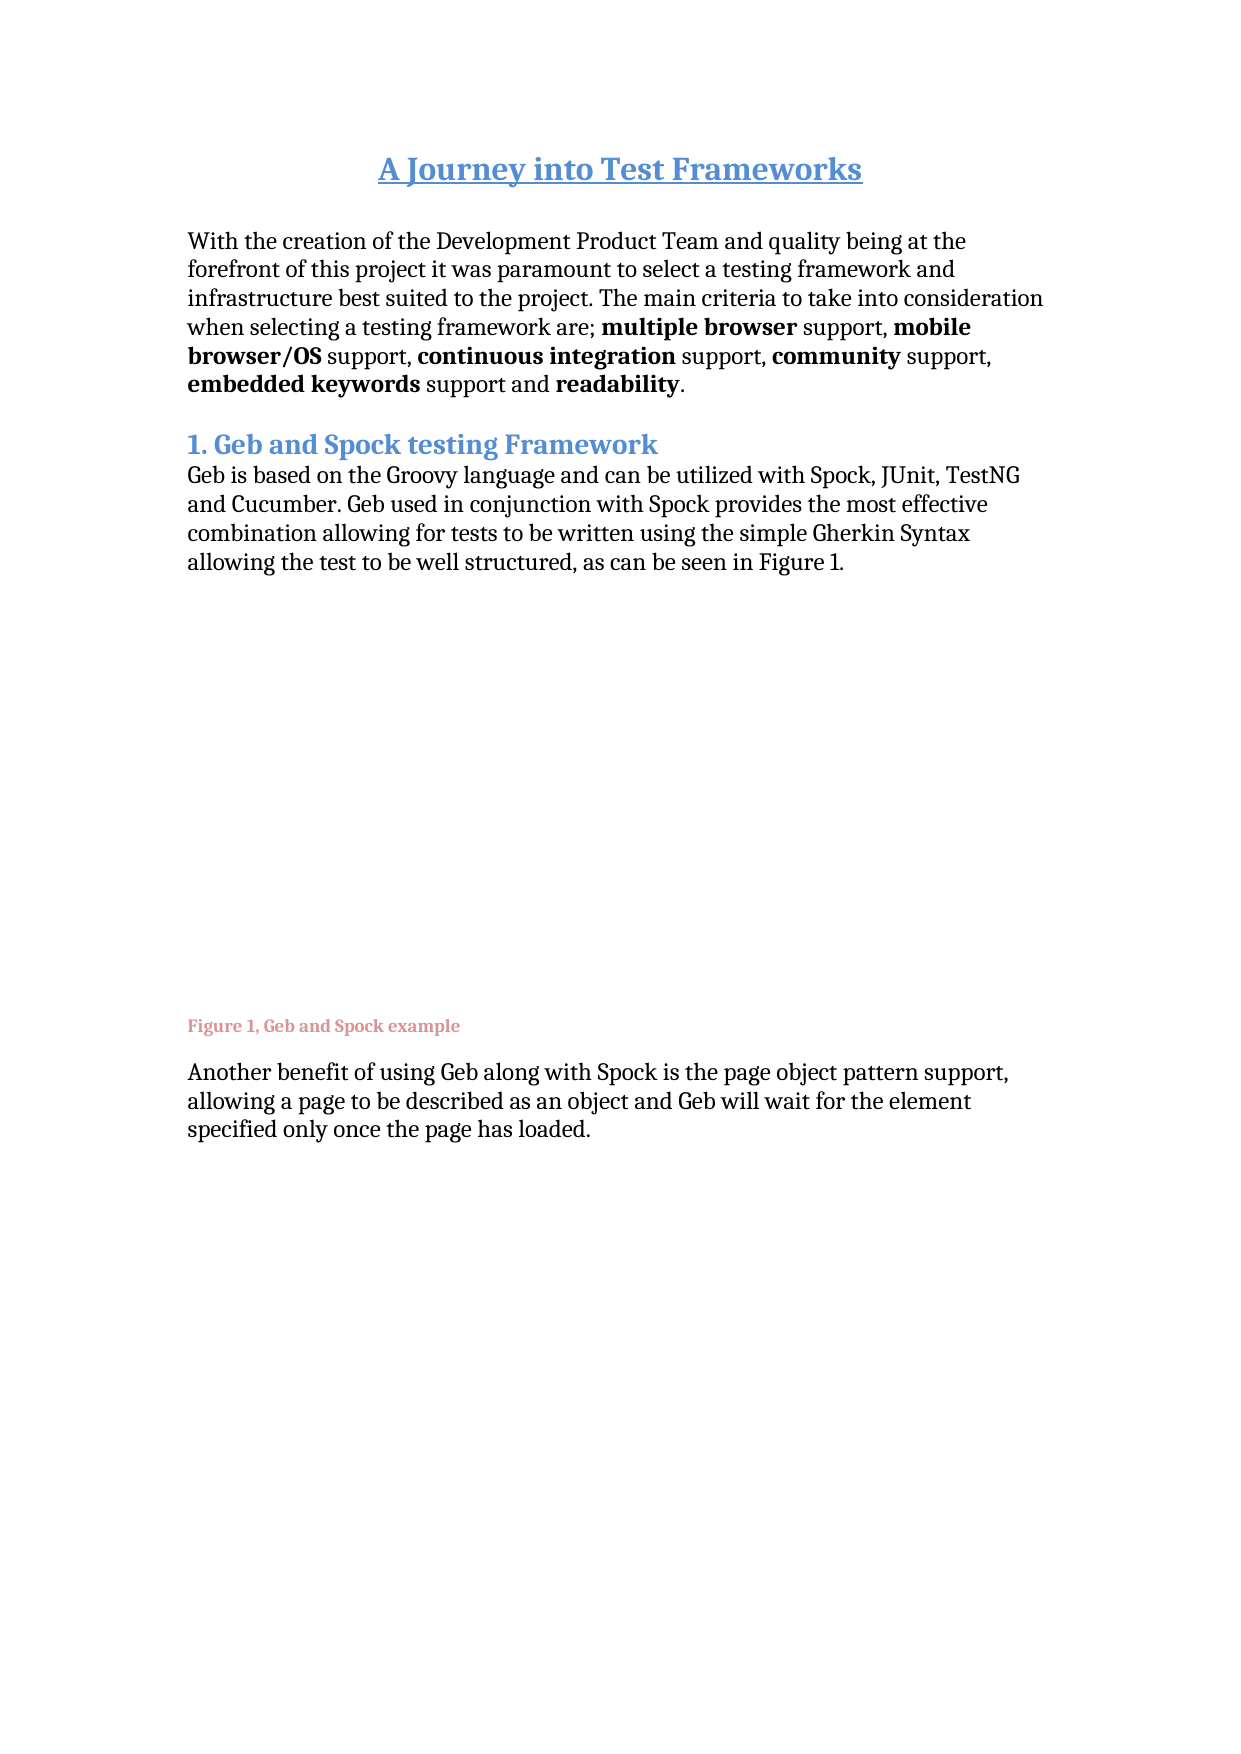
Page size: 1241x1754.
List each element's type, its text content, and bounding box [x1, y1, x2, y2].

text A Journey into Test Frameworks [187, 150, 1053, 188]
text Geb is based on the Groovy language and can be utilized with Spock, JUnit, TestNG and Cucumber. Geb used in conjunction with Spock provides the most effective combination allowing for tests to be written using the simple Gherkin Syntax allowing the test to be well structured, as can be seen in Figure 1. [187, 461, 1053, 576]
text 1. Geb and Spock testing Framework [187, 428, 1053, 461]
text Another benefit of using Geb along with Spock is the page object pattern support, allowing a page to be described as an object and Geb will wait for the element specified only once the page has loaded. [187, 1058, 1053, 1144]
text With the creation of the Development Product Team and quality being at the forefront of this project it was paramount to select a testing framework and infrastructure best suited to the project. The main criteria to take into consideration when selecting a testing framework are; multiple browser support, mobile browser/OS support, continuous integration support, community support, embedded keywords support and readability. [187, 227, 1053, 399]
text Figure 1, Geb and Spock example [187, 1016, 1053, 1037]
